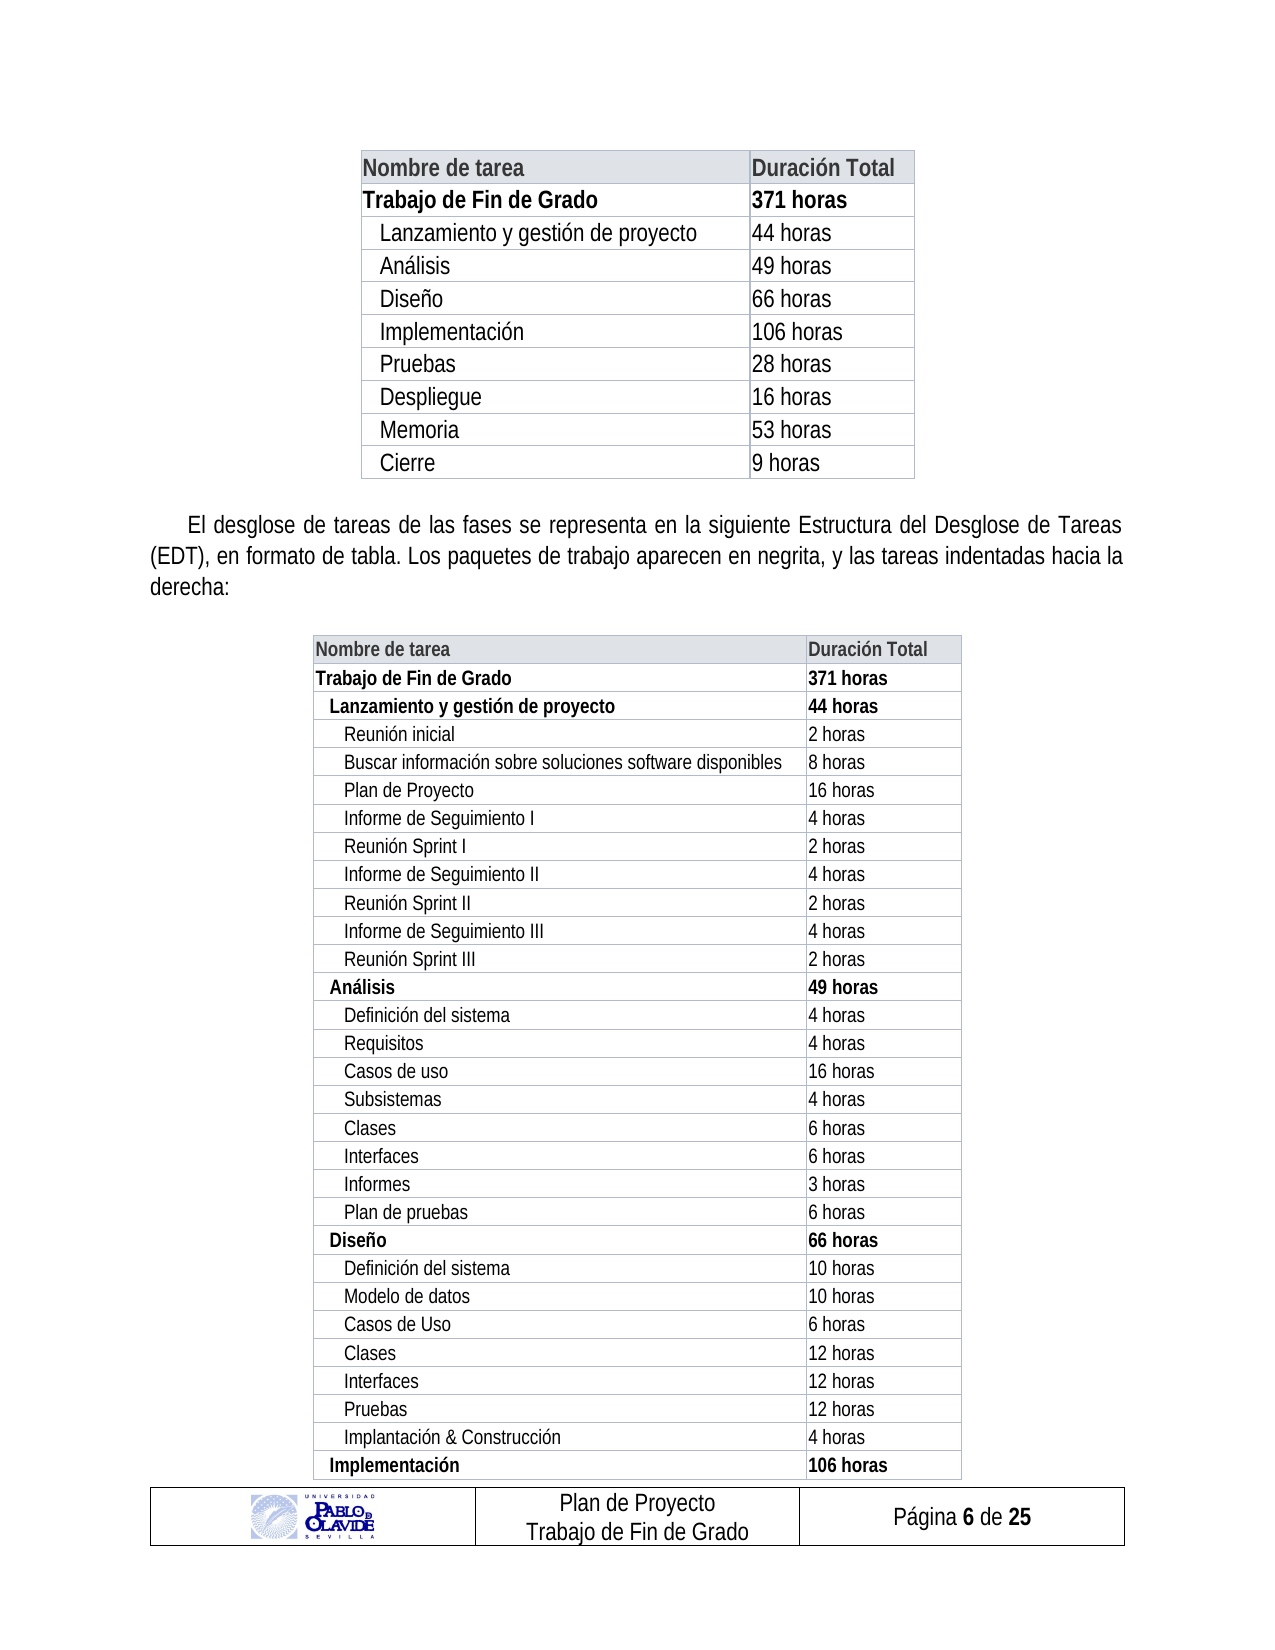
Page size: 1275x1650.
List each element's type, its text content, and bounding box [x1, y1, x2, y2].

table_cell Trabajo de Fin de Grado [314, 664, 806, 691]
table_cell 106 horas [807, 1451, 961, 1478]
table_cell 9 horas [751, 446, 914, 478]
table_cell 10 horas [807, 1283, 961, 1310]
table_cell Modelo de datos [314, 1283, 806, 1310]
table_cell 4 horas [807, 1001, 961, 1028]
table_header Nombre de tarea [362, 151, 749, 183]
table_cell 4 horas [807, 1086, 961, 1113]
table_cell 4 horas [807, 861, 961, 888]
table_cell 16 horas [807, 1058, 961, 1085]
table_cell Memoria [362, 414, 749, 445]
table_cell 28 horas [751, 348, 914, 380]
table_cell 2 horas [807, 833, 961, 860]
table_cell Trabajo de Fin de Grado [362, 184, 749, 216]
table_cell Pruebas [314, 1395, 806, 1422]
table_cell Lanzamiento y gestión de proyecto [314, 692, 806, 719]
table_cell 6 horas [807, 1114, 961, 1141]
table_cell Subsistemas [314, 1086, 806, 1113]
table_cell 10 horas [807, 1255, 961, 1282]
table_cell 12 horas [807, 1339, 961, 1366]
table_cell 66 horas [751, 282, 914, 314]
table_cell Buscar información sobre soluciones software disponibles [314, 748, 806, 775]
table_header Duración Total [807, 636, 961, 663]
table_cell 16 horas [751, 381, 914, 412]
table_cell 49 horas [807, 973, 961, 1000]
picture [251, 1493, 375, 1540]
table_cell Diseño [362, 282, 749, 314]
table_cell Diseño [314, 1226, 806, 1253]
table_cell Análisis [362, 250, 749, 281]
table_cell 6 horas [807, 1198, 961, 1225]
table_cell Lanzamiento y gestión de proyecto [362, 217, 749, 248]
table_cell Implantación & Construcción [314, 1423, 806, 1450]
table_header Nombre de tarea [314, 636, 806, 663]
table_cell Definición del sistema [314, 1001, 806, 1028]
table_cell Casos de Uso [314, 1311, 806, 1338]
table_cell Definición del sistema [314, 1255, 806, 1282]
table_cell Interfaces [314, 1367, 806, 1394]
table_cell 16 horas [807, 776, 961, 803]
table_cell 66 horas [807, 1226, 961, 1253]
table_cell Despliegue [362, 381, 749, 412]
table_cell Informe de Seguimiento I [314, 805, 806, 832]
table_cell Análisis [314, 973, 806, 1000]
table_cell 8 horas [807, 748, 961, 775]
table_cell 2 horas [807, 945, 961, 972]
table_cell 12 horas [807, 1367, 961, 1394]
table_cell 53 horas [751, 414, 914, 445]
table_cell Clases [314, 1339, 806, 1366]
table_cell 44 horas [807, 692, 961, 719]
table_cell 2 horas [807, 720, 961, 747]
table_cell Informe de Seguimiento III [314, 917, 806, 944]
table_cell 371 horas [807, 664, 961, 691]
text El desglose de tareas de las fases se representa en la siguiente Estructura del Desglose de Tareas (EDT), en formato de tabla. Los paquetes de trabajo aparecen en negrita, y las tareas indentadas hacia la derecha: [150, 510, 1125, 601]
table_cell Implementación [314, 1451, 806, 1478]
table_cell Plan de Proyecto [314, 776, 806, 803]
table_cell 106 horas [751, 315, 914, 347]
table_cell 2 horas [807, 889, 961, 916]
table_cell 4 horas [807, 1030, 961, 1057]
table_cell 12 horas [807, 1395, 961, 1422]
table_cell 6 horas [807, 1311, 961, 1338]
table_cell Informe de Seguimiento II [314, 861, 806, 888]
table_cell 44 horas [751, 217, 914, 248]
table_cell 4 horas [807, 917, 961, 944]
table_cell Cierre [362, 446, 749, 478]
table_cell 4 horas [807, 1423, 961, 1450]
table_cell Clases [314, 1114, 806, 1141]
table_cell Reunión Sprint III [314, 945, 806, 972]
table_cell Reunión Sprint II [314, 889, 806, 916]
table_cell Plan de pruebas [314, 1198, 806, 1225]
table_cell 371 horas [751, 184, 914, 216]
table_cell 3 horas [807, 1170, 961, 1197]
table_cell Casos de uso [314, 1058, 806, 1085]
table_cell 6 horas [807, 1142, 961, 1169]
table_cell Informes [314, 1170, 806, 1197]
table_header Duración Total [751, 151, 914, 183]
table_cell Reunión inicial [314, 720, 806, 747]
table_cell 4 horas [807, 805, 961, 832]
table_cell Requisitos [314, 1030, 806, 1057]
table_cell Interfaces [314, 1142, 806, 1169]
table_cell 49 horas [751, 250, 914, 281]
table_cell Pruebas [362, 348, 749, 380]
table_cell Reunión Sprint I [314, 833, 806, 860]
table_cell Implementación [362, 315, 749, 347]
